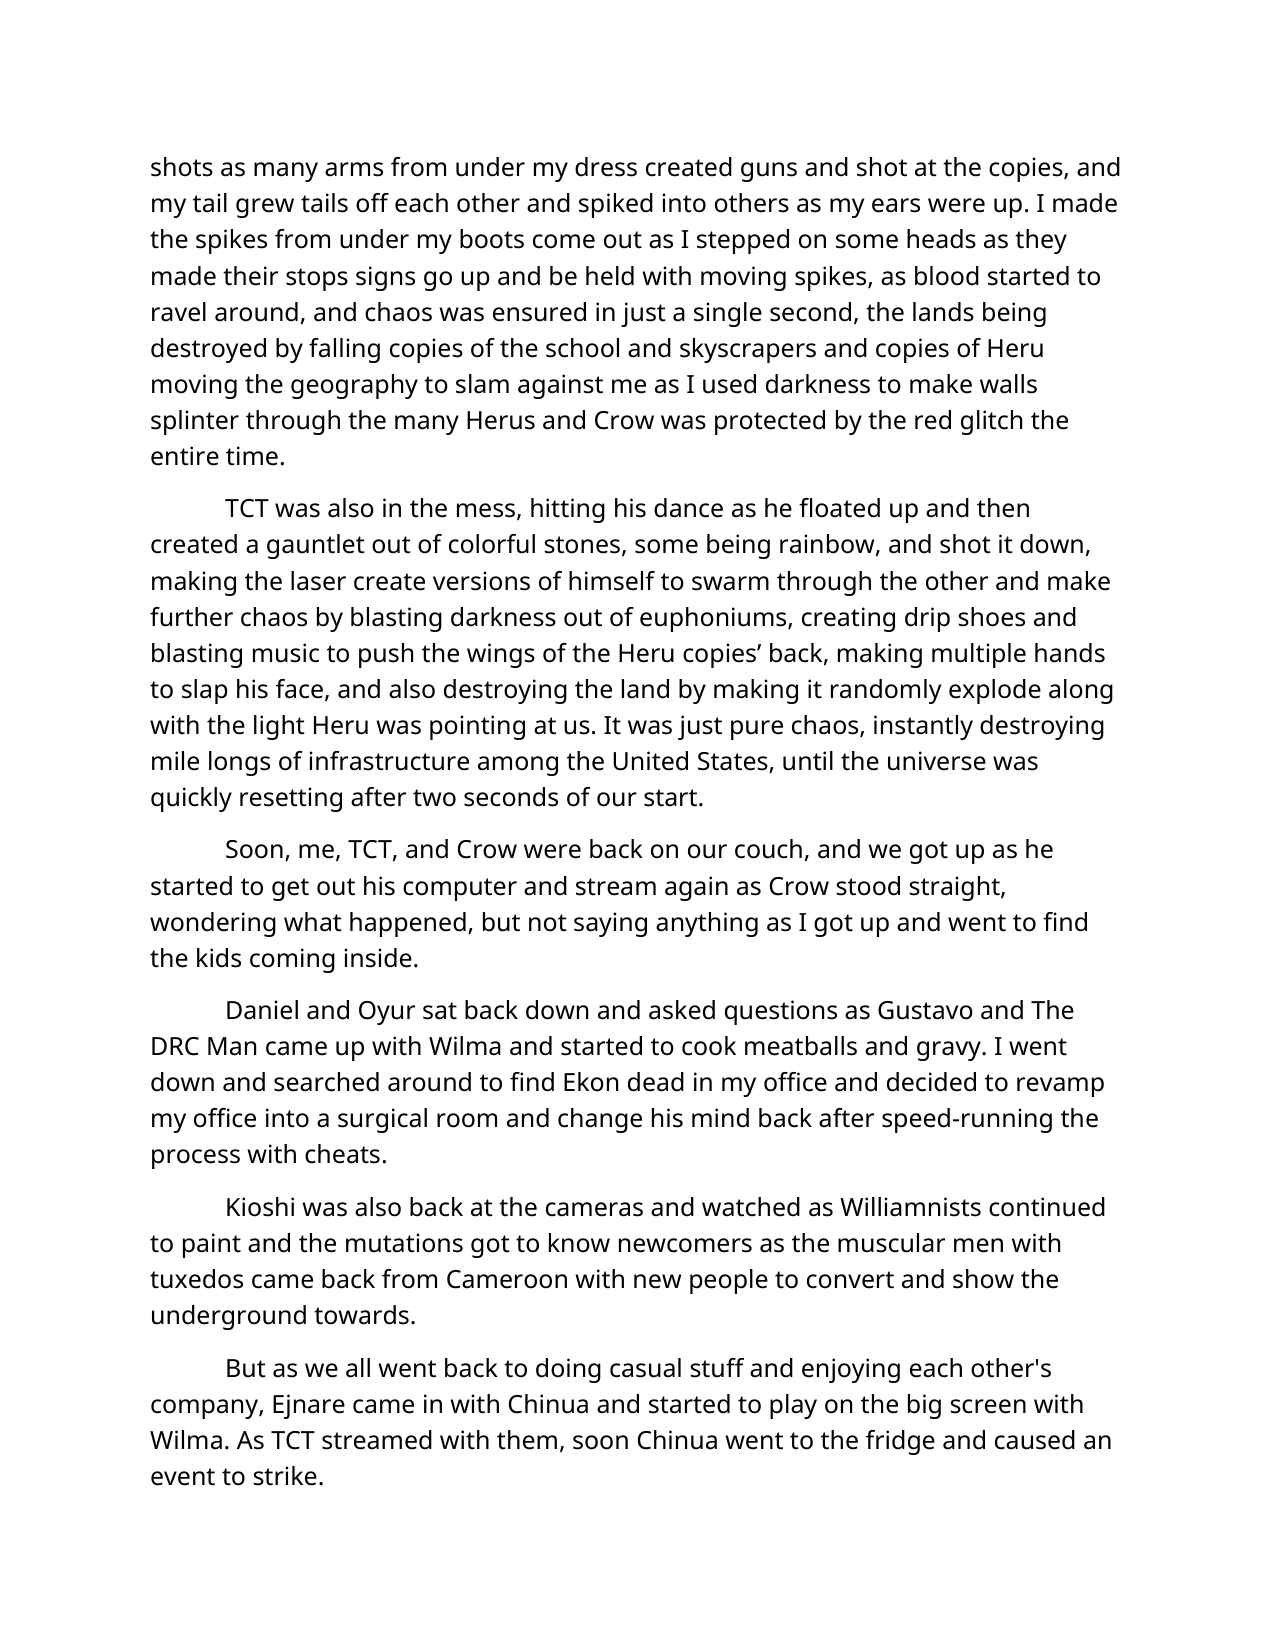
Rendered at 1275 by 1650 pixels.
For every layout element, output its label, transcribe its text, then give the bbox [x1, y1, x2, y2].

text Kioshi was also back at the cameras and watched as Williamnists continued to paint and the mutations got to know newcomers as the muscular men with tuxedos came back from Cameroon with new people to convert and show the underground towards. [150, 1190, 1125, 1332]
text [150, 150, 1125, 472]
text But as we all went back to doing casual stuff and enjoying each other's company, Ejnare came in with Chinua and started to play on the big screen with Wilma. As TCT streamed with them, soon Chinua went to the fridge and caused an event to strike. [150, 1351, 1125, 1493]
text Daniel and Oyur sat back down and asked questions as Gustavo and The DRC Man came up with Wilma and started to cook meatballs and gravy. I went down and searched around to find Ekon dead in my office and decided to revamp my office into a surgical room and change his mind back after speed-running the process with cheats. [150, 993, 1125, 1171]
text TCT was also in the mess, hitting his dance as he floated up and then created a gauntlet out of colorful stones, some being rainbow, and shot it down, making the laser create versions of himself to swarm through the other and make further chaos by blasting darkness out of euphoniums, creating drip shoes and blasting music to push the wings of the Heru copies’ back, making multiple hands to slap his face, and also destroying the land by making it randomly explode along with the light Heru was pointing at us. It was just pure chaos, instantly destroying mile longs of infrastructure among the United States, until the universe was quickly resetting after two seconds of our start. [150, 491, 1125, 813]
text Soon, me, TCT, and Crow were back on our couch, and we got up as he started to get out his computer and stream again as Crow stood straight, wondering what happened, but not saying anything as I got up and went to find the kids coming inside. [150, 832, 1125, 974]
